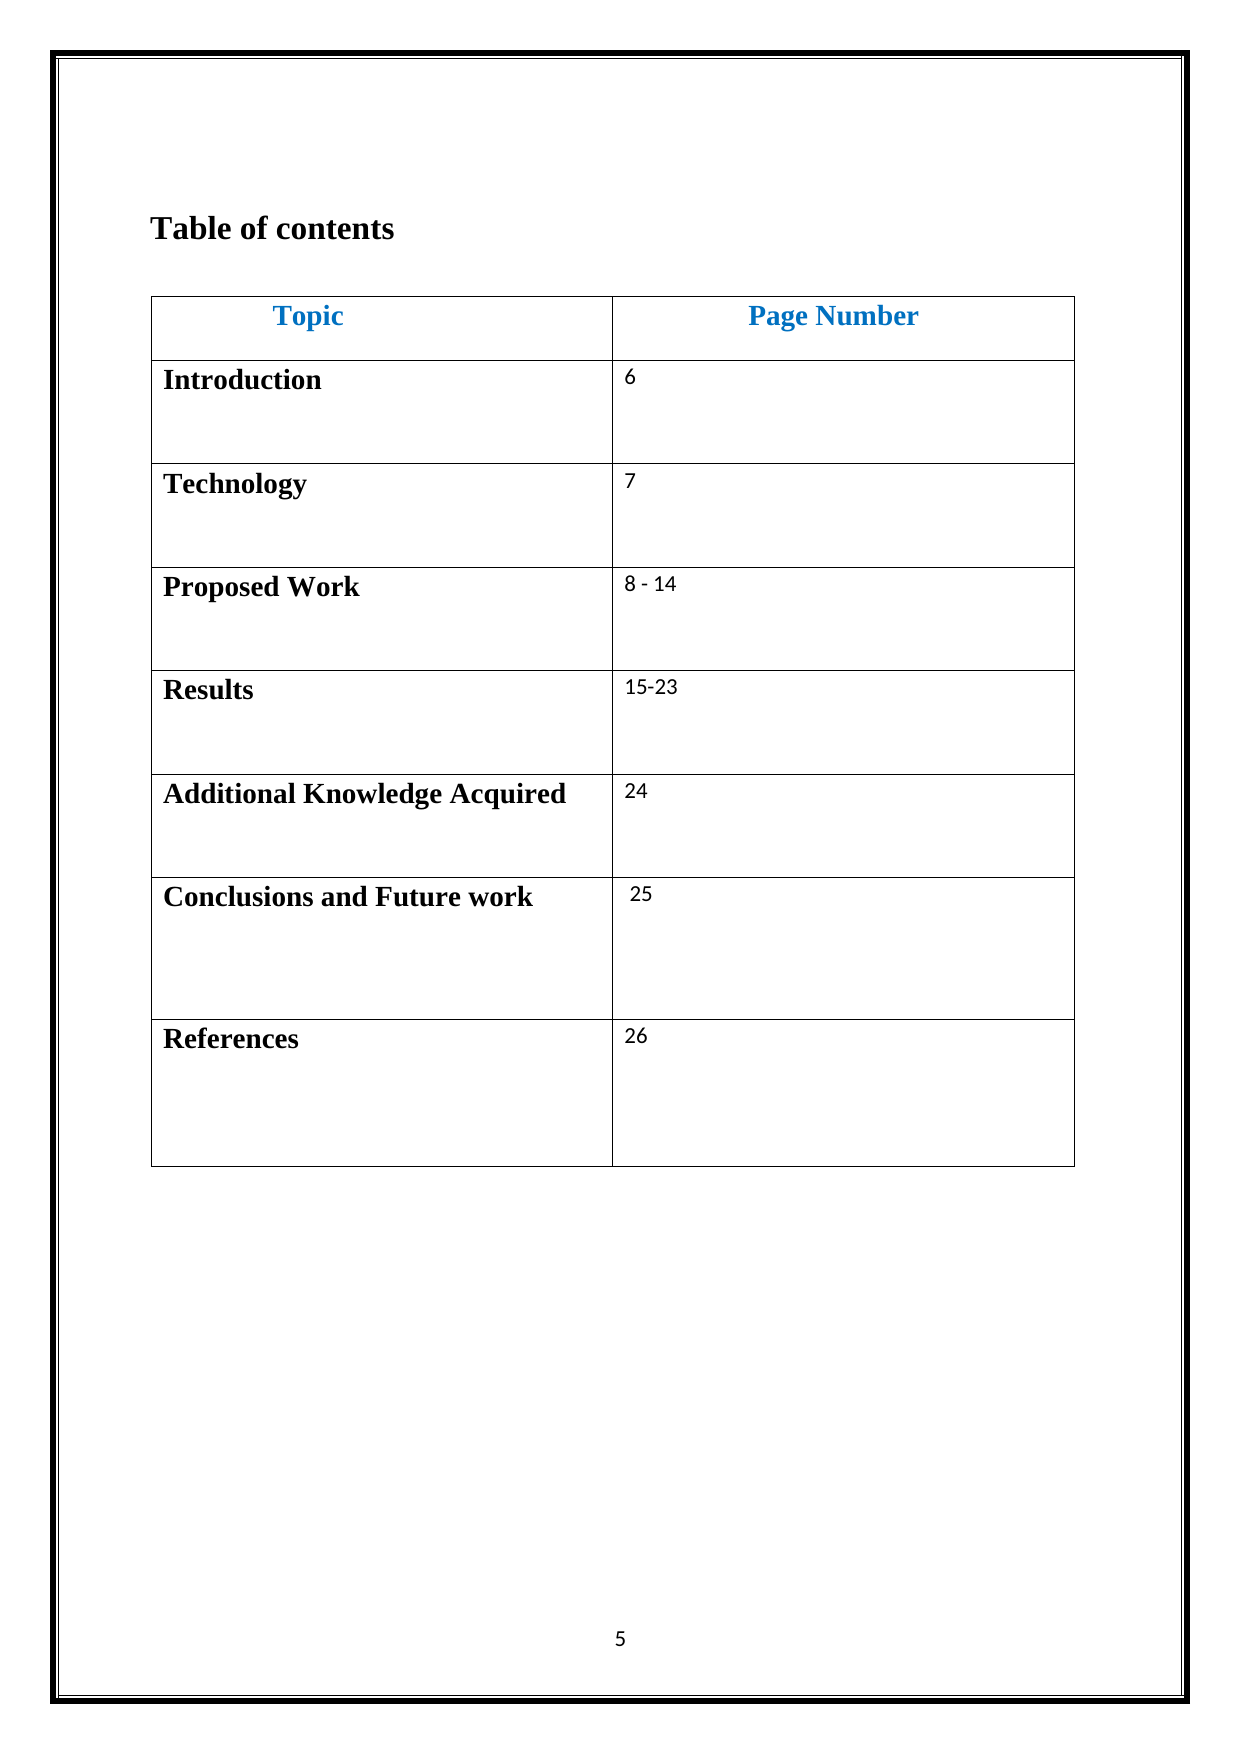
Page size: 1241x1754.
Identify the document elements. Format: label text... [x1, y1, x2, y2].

text Table of contents [150, 208, 995, 246]
table_cell Introduction [152, 361, 612, 463]
table_cell Proposed Work [152, 568, 612, 670]
table_cell 7 [613, 464, 1074, 567]
table_cell 15-23 [613, 671, 1074, 773]
table_cell 25 [613, 878, 1074, 1018]
table_cell 8 - 14 [613, 568, 1074, 670]
table_cell 6 [613, 361, 1074, 463]
table_cell 26 [613, 1020, 1074, 1166]
table_cell Conclusions and Future work [152, 878, 612, 1018]
table_cell Results [152, 671, 612, 773]
table_cell 24 [613, 775, 1074, 877]
table_cell Technology [152, 464, 612, 567]
table_header Page Number [613, 297, 1074, 360]
table_header Topic [152, 297, 612, 360]
table_cell Additional Knowledge Acquired [152, 775, 612, 877]
table_cell References [152, 1020, 612, 1166]
